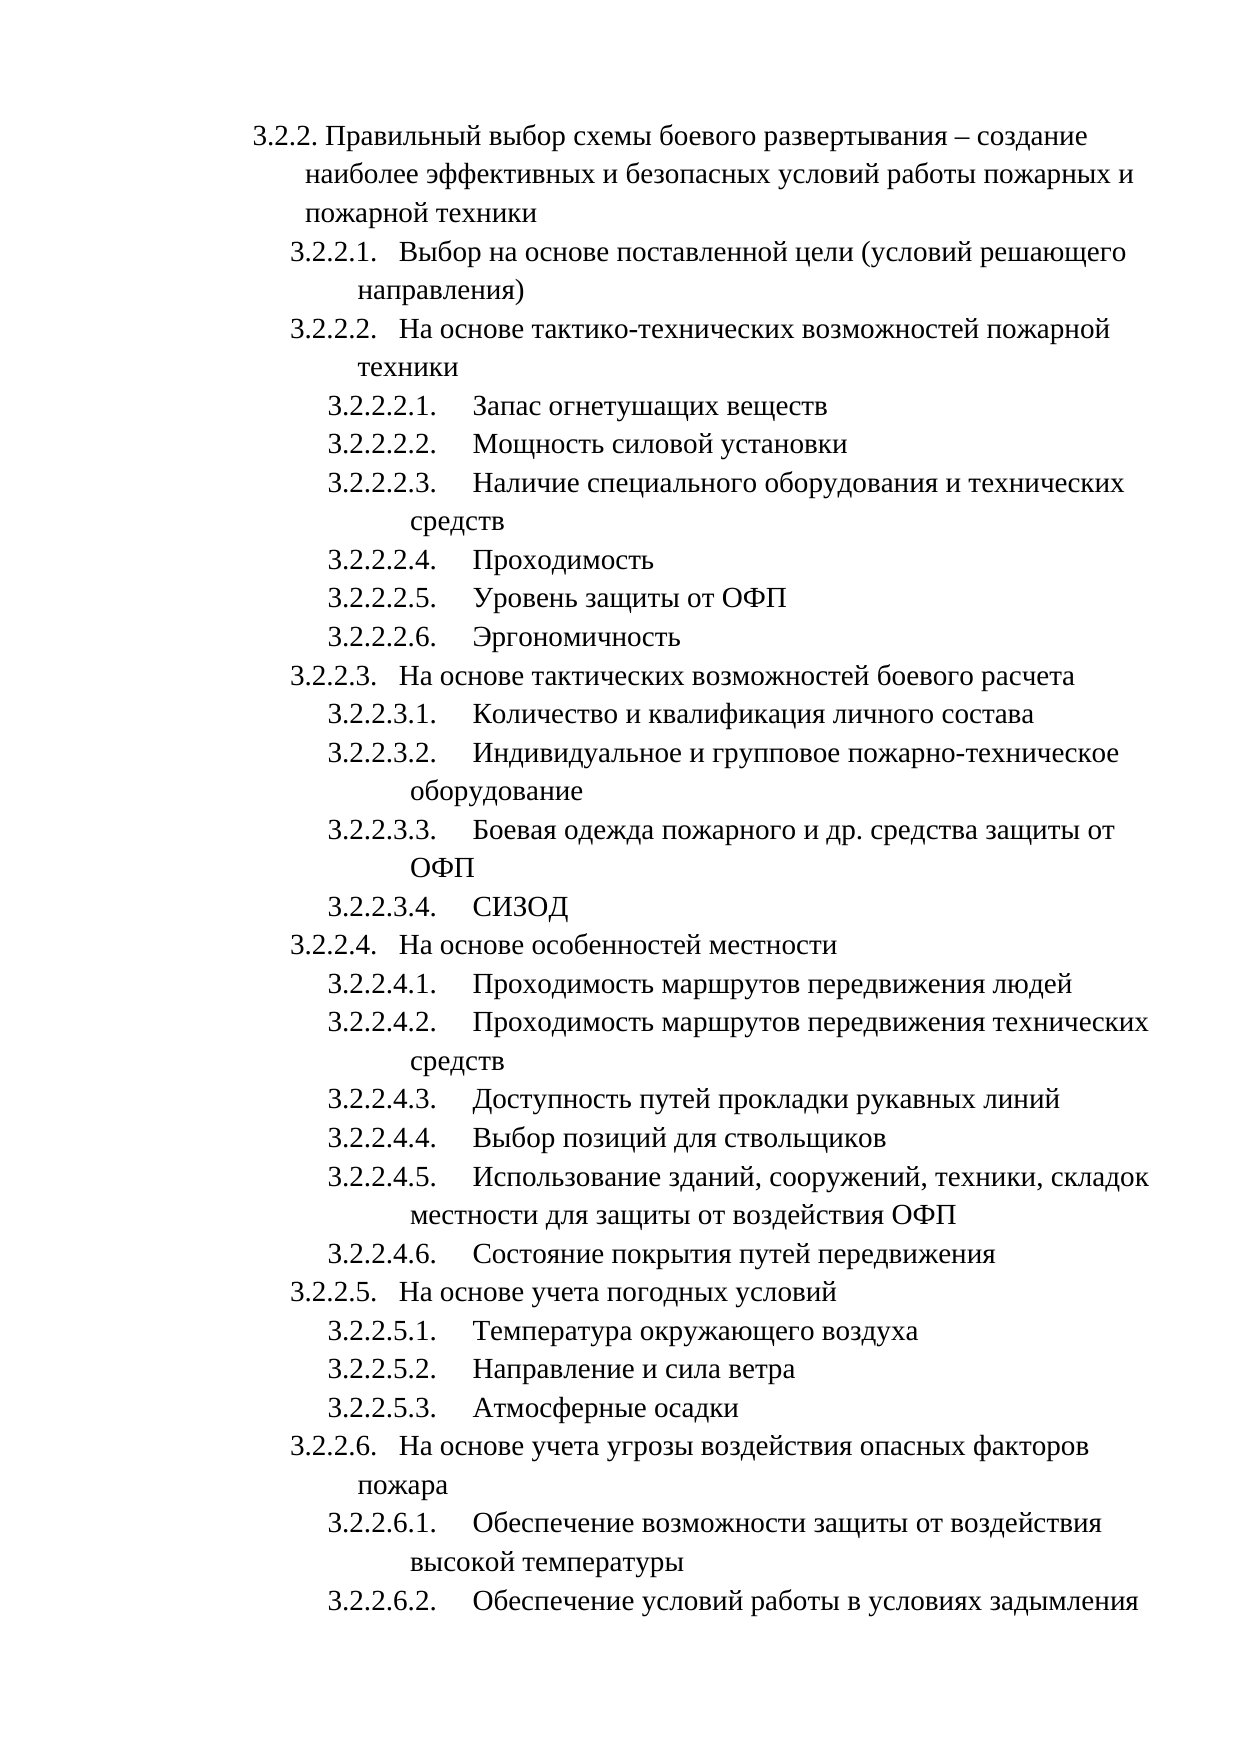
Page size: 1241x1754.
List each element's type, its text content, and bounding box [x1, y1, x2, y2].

list Обеспечение возможности защиты от воздействия высокой температуры [327, 1506, 1152, 1578]
list Боевая одежда пожарного и др. средства защиты от ОФП [327, 812, 1152, 884]
list Уровень защиты от ОФП [327, 581, 1152, 614]
list СИЗОД [327, 889, 1152, 922]
list Наличие специального оборудования и технических средств [327, 465, 1152, 537]
list Атмосферные осадки [327, 1390, 1152, 1423]
list Правильный выбор схемы боевого развертывания – создание наиболее эффективных и безопасных условий работы пожарных и пожарной техники [252, 118, 1152, 229]
list Выбор на основе поставленной цели (условий решающего направления) [290, 234, 1152, 306]
list Доступность путей прокладки рукавных линий [327, 1082, 1152, 1115]
list На основе тактико-технических возможностей пожарной техники [290, 311, 1152, 383]
list Мощность силовой установки [327, 426, 1152, 460]
list На основе учета угрозы воздействия опасных факторов пожара [290, 1428, 1152, 1501]
list Эргономичность [327, 619, 1152, 653]
list На основе особенностей местности [290, 927, 1152, 961]
list Запас огнетушащих веществ [327, 388, 1152, 421]
list Индивидуальное и групповое пожарно-техническое оборудование [327, 735, 1152, 807]
list Использование зданий, сооружений, техники, складок местности для защиты от воздействия ОФП [327, 1159, 1152, 1231]
list Проходимость маршрутов передвижения людей [327, 966, 1152, 999]
list На основе тактических возможностей боевого расчета [290, 658, 1152, 691]
list Проходимость [327, 542, 1152, 576]
list Проходимость маршрутов передвижения технических средств [327, 1004, 1152, 1077]
list Состояние покрытия путей передвижения [327, 1236, 1152, 1269]
list Направление и сила ветра [327, 1351, 1152, 1385]
list Выбор позиций для ствольщиков [327, 1120, 1152, 1154]
list Количество и квалификация личного состава [327, 696, 1152, 730]
list Обеспечение условий работы в условиях задымления [327, 1583, 1152, 1616]
list На основе учета погодных условий [290, 1274, 1152, 1308]
list Температура окружающего воздуха [327, 1313, 1152, 1346]
